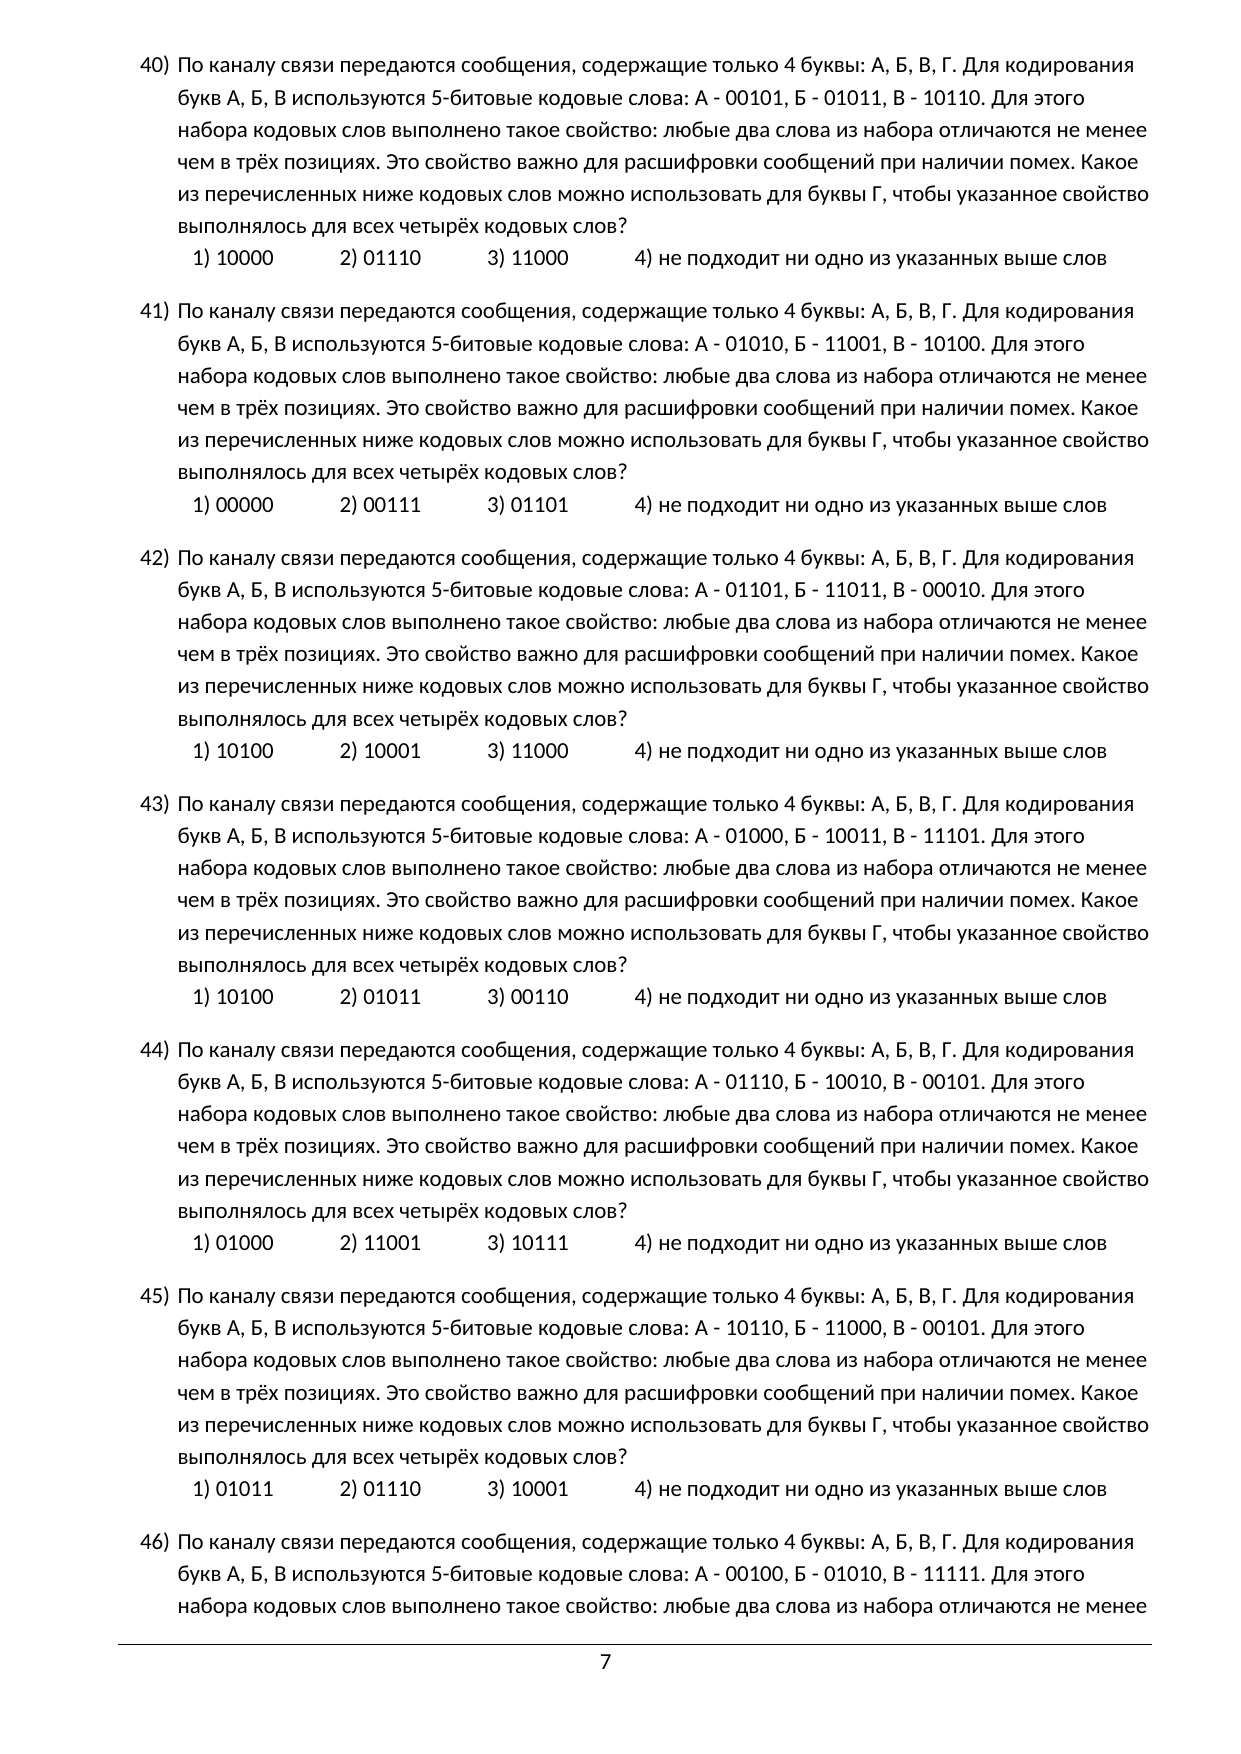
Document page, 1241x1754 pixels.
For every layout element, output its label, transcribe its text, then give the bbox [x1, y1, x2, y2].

list По каналу связи передаются сообщения, содержащие только 4 буквы: А, Б, В, Г. Для кодирования букв А, Б, В используются 5-битовые кодовые слова: А - 01101, Б - 11011, В - 00010. Для этого набора кодовых слов выполнено такое свойство: любые два слова из набора отличаются не менее чем в трёх позициях. Это свойство важно для расшифровки сообщений при наличии помех. Какое из перечисленных ниже кодовых слов можно использовать для буквы Г, чтобы указанное свойство выполнялось для всех четырёх кодовых слов? [140, 543, 1152, 732]
text 1) 10000 2) 01110 3) 11000 4) не подходит ни одно из указанных выше слов [118, 243, 1152, 272]
list По каналу связи передаются сообщения, содержащие только 4 буквы: А, Б, В, Г. Для кодирования букв А, Б, В используются 5-битовые кодовые слова: А - 01010, Б - 11001, В - 10100. Для этого набора кодовых слов выполнено такое свойство: любые два слова из набора отличаются не менее чем в трёх позициях. Это свойство важно для расшифровки сообщений при наличии помех. Какое из перечисленных ниже кодовых слов можно использовать для буквы Г, чтобы указанное свойство выполнялось для всех четырёх кодовых слов? [140, 297, 1152, 486]
list По каналу связи передаются сообщения, содержащие только 4 буквы: А, Б, В, Г. Для кодирования букв А, Б, В используются 5-битовые кодовые слова: А - 01000, Б - 10011, В - 11101. Для этого набора кодовых слов выполнено такое свойство: любые два слова из набора отличаются не менее чем в трёх позициях. Это свойство важно для расшифровки сообщений при наличии помех. Какое из перечисленных ниже кодовых слов можно использовать для буквы Г, чтобы указанное свойство выполнялось для всех четырёх кодовых слов? [140, 789, 1152, 978]
text 1) 10100 2) 01011 3) 00110 4) не подходит ни одно из указанных выше слов [118, 982, 1152, 1010]
text 1) 00000 2) 00111 3) 01101 4) не подходит ни одно из указанных выше слов [118, 490, 1152, 518]
text 1) 01000 2) 11001 3) 10111 4) не подходит ни одно из указанных выше слов [118, 1228, 1152, 1256]
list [140, 1527, 1152, 1620]
list По каналу связи передаются сообщения, содержащие только 4 буквы: А, Б, В, Г. Для кодирования букв А, Б, В используются 5-битовые кодовые слова: А - 10110, Б - 11000, В - 00101. Для этого набора кодовых слов выполнено такое свойство: любые два слова из набора отличаются не менее чем в трёх позициях. Это свойство важно для расшифровки сообщений при наличии помех. Какое из перечисленных ниже кодовых слов можно использовать для буквы Г, чтобы указанное свойство выполнялось для всех четырёх кодовых слов? [140, 1281, 1152, 1470]
text 1) 10100 2) 10001 3) 11000 4) не подходит ни одно из указанных выше слов [118, 736, 1152, 764]
list По каналу связи передаются сообщения, содержащие только 4 буквы: А, Б, В, Г. Для кодирования букв А, Б, В используются 5-битовые кодовые слова: А - 01110, Б - 10010, В - 00101. Для этого набора кодовых слов выполнено такое свойство: любые два слова из набора отличаются не менее чем в трёх позициях. Это свойство важно для расшифровки сообщений при наличии помех. Какое из перечисленных ниже кодовых слов можно использовать для буквы Г, чтобы указанное свойство выполнялось для всех четырёх кодовых слов? [140, 1035, 1152, 1224]
list По каналу связи передаются сообщения, содержащие только 4 буквы: А, Б, В, Г. Для кодирования букв А, Б, В используются 5-битовые кодовые слова: А - 00101, Б - 01011, В - 10110. Для этого набора кодовых слов выполнено такое свойство: любые два слова из набора отличаются не менее чем в трёх позициях. Это свойство важно для расшифровки сообщений при наличии помех. Какое из перечисленных ниже кодовых слов можно использовать для буквы Г, чтобы указанное свойство выполнялось для всех четырёх кодовых слов? [140, 50, 1152, 239]
text 1) 01011 2) 01110 3) 10001 4) не подходит ни одно из указанных выше слов [118, 1474, 1152, 1502]
